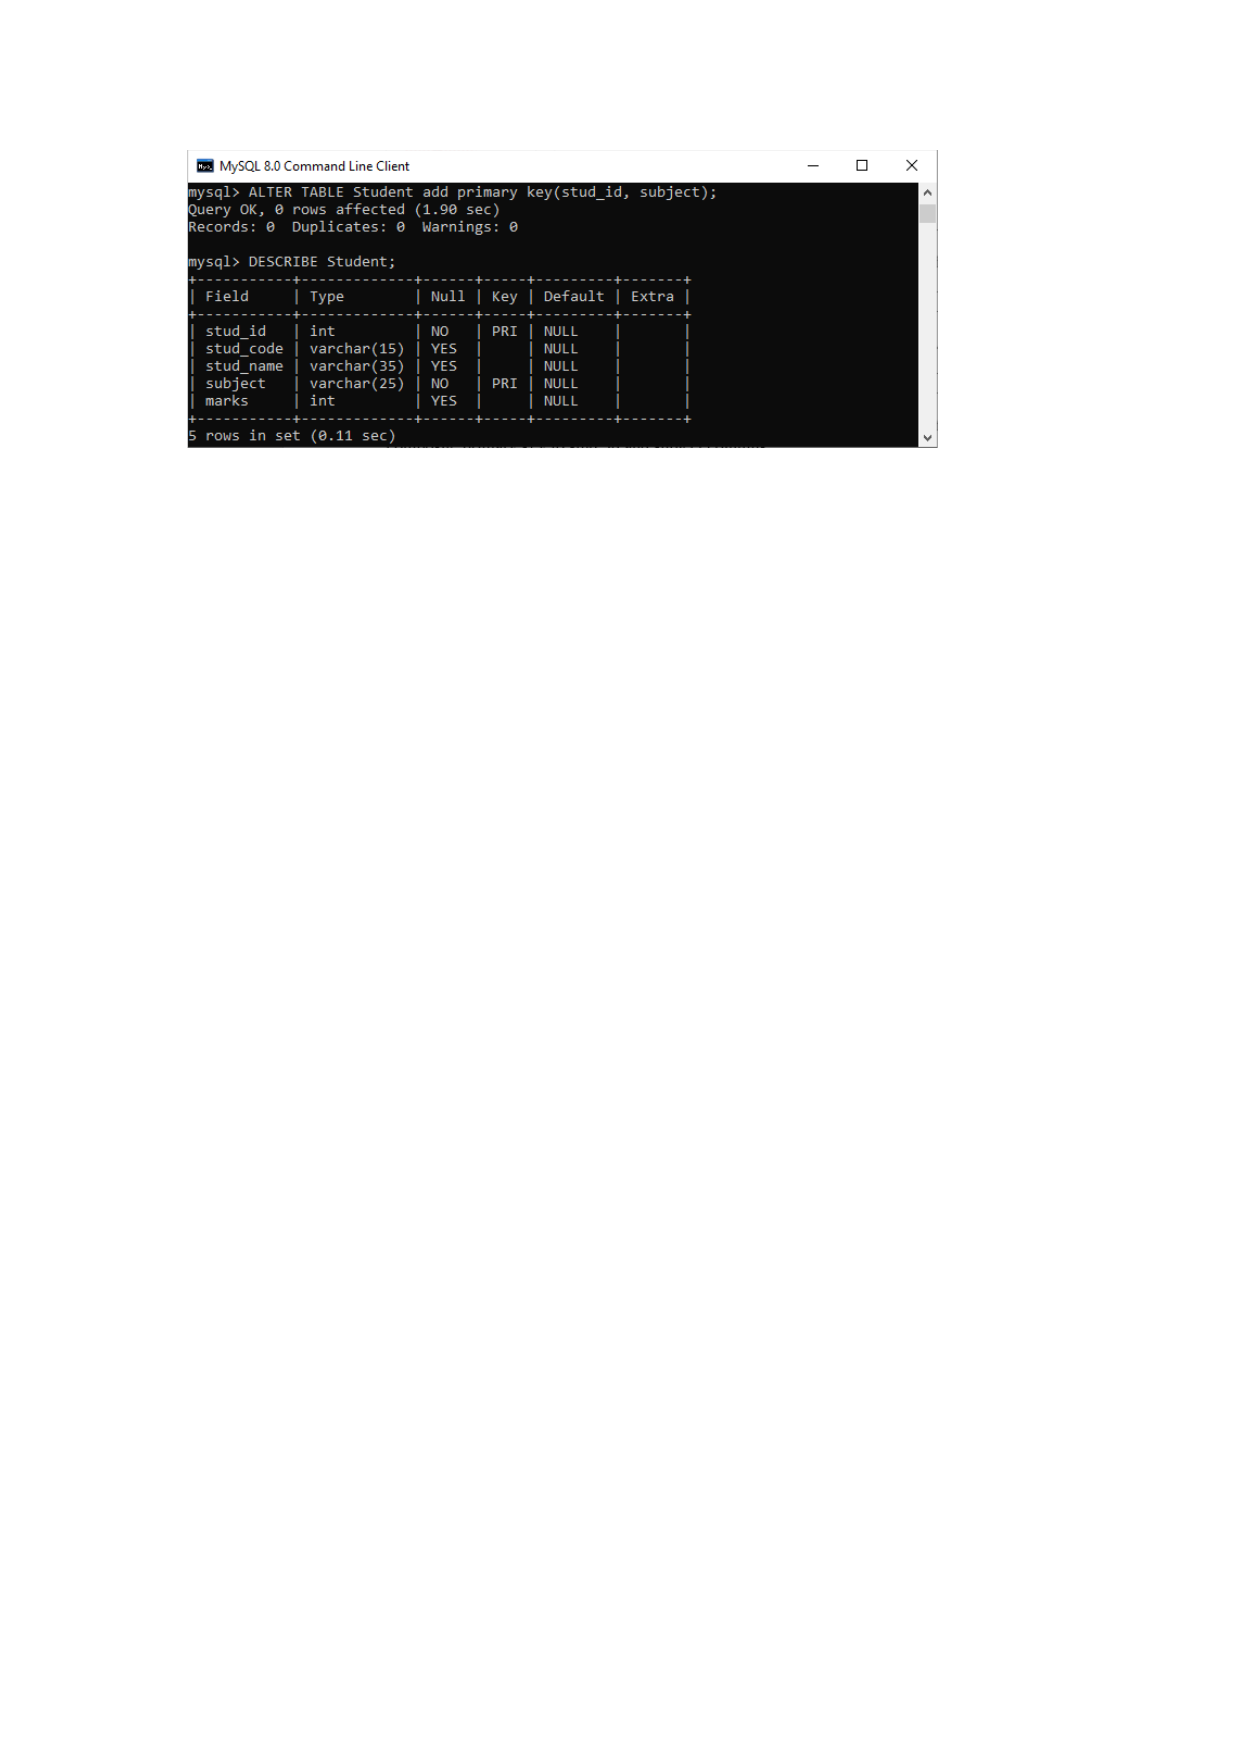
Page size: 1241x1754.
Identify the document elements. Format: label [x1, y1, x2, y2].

picture [187, 150, 938, 448]
